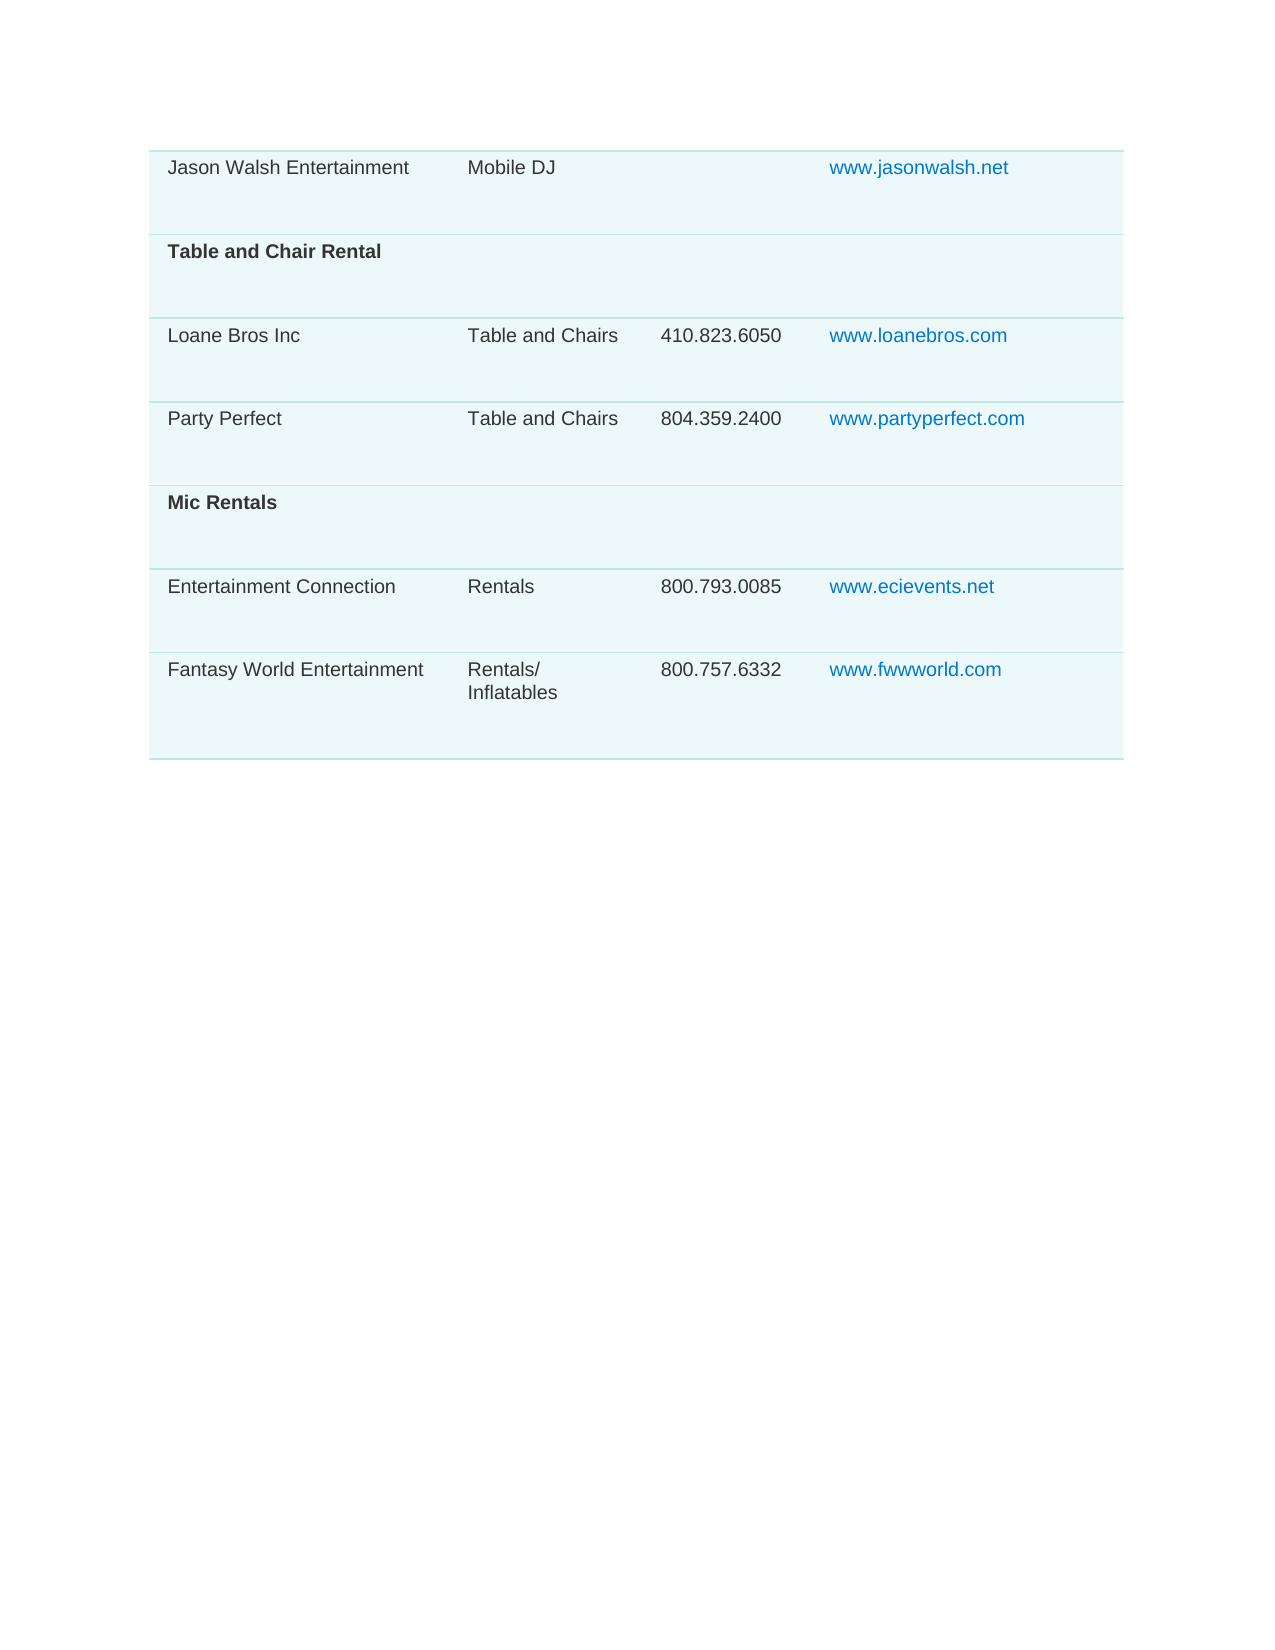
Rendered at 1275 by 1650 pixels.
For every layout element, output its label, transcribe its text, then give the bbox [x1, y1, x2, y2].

table_cell www.fwwworld.com [811, 653, 1123, 758]
table_cell Entertainment Connection [149, 570, 449, 652]
table_cell 800.793.0085 [642, 570, 811, 652]
table_cell www.jasonwalsh.net [811, 152, 1123, 234]
table_cell Rentals [449, 570, 642, 652]
table_cell Jason Walsh Entertainment [149, 152, 449, 234]
table_cell [449, 486, 642, 568]
table_cell Fantasy World Entertainment [149, 653, 449, 758]
table_cell [811, 235, 1123, 317]
table_cell [449, 235, 642, 317]
table_cell Party Perfect [149, 403, 449, 484]
table_cell [642, 235, 811, 317]
table_cell Loane Bros Inc [149, 319, 449, 401]
table_cell [642, 486, 811, 568]
table_cell Table and Chairs [449, 319, 642, 401]
table_cell Mobile DJ [449, 152, 642, 234]
table_cell Table and Chair Rental [149, 235, 449, 317]
table_cell 410.823.6050 [642, 319, 811, 401]
table_cell 804.359.2400 [642, 403, 811, 484]
table_cell [811, 486, 1123, 568]
table_cell www.loanebros.com [811, 319, 1123, 401]
table_cell Rentals/Inflatables [449, 653, 642, 758]
table_cell www.partyperfect.com [811, 403, 1123, 484]
table_cell [642, 152, 811, 234]
table_cell Mic Rentals [149, 486, 449, 568]
table_cell Table and Chairs [449, 403, 642, 484]
table_cell 800.757.6332 [642, 653, 811, 758]
table_cell www.ecievents.net [811, 570, 1123, 652]
